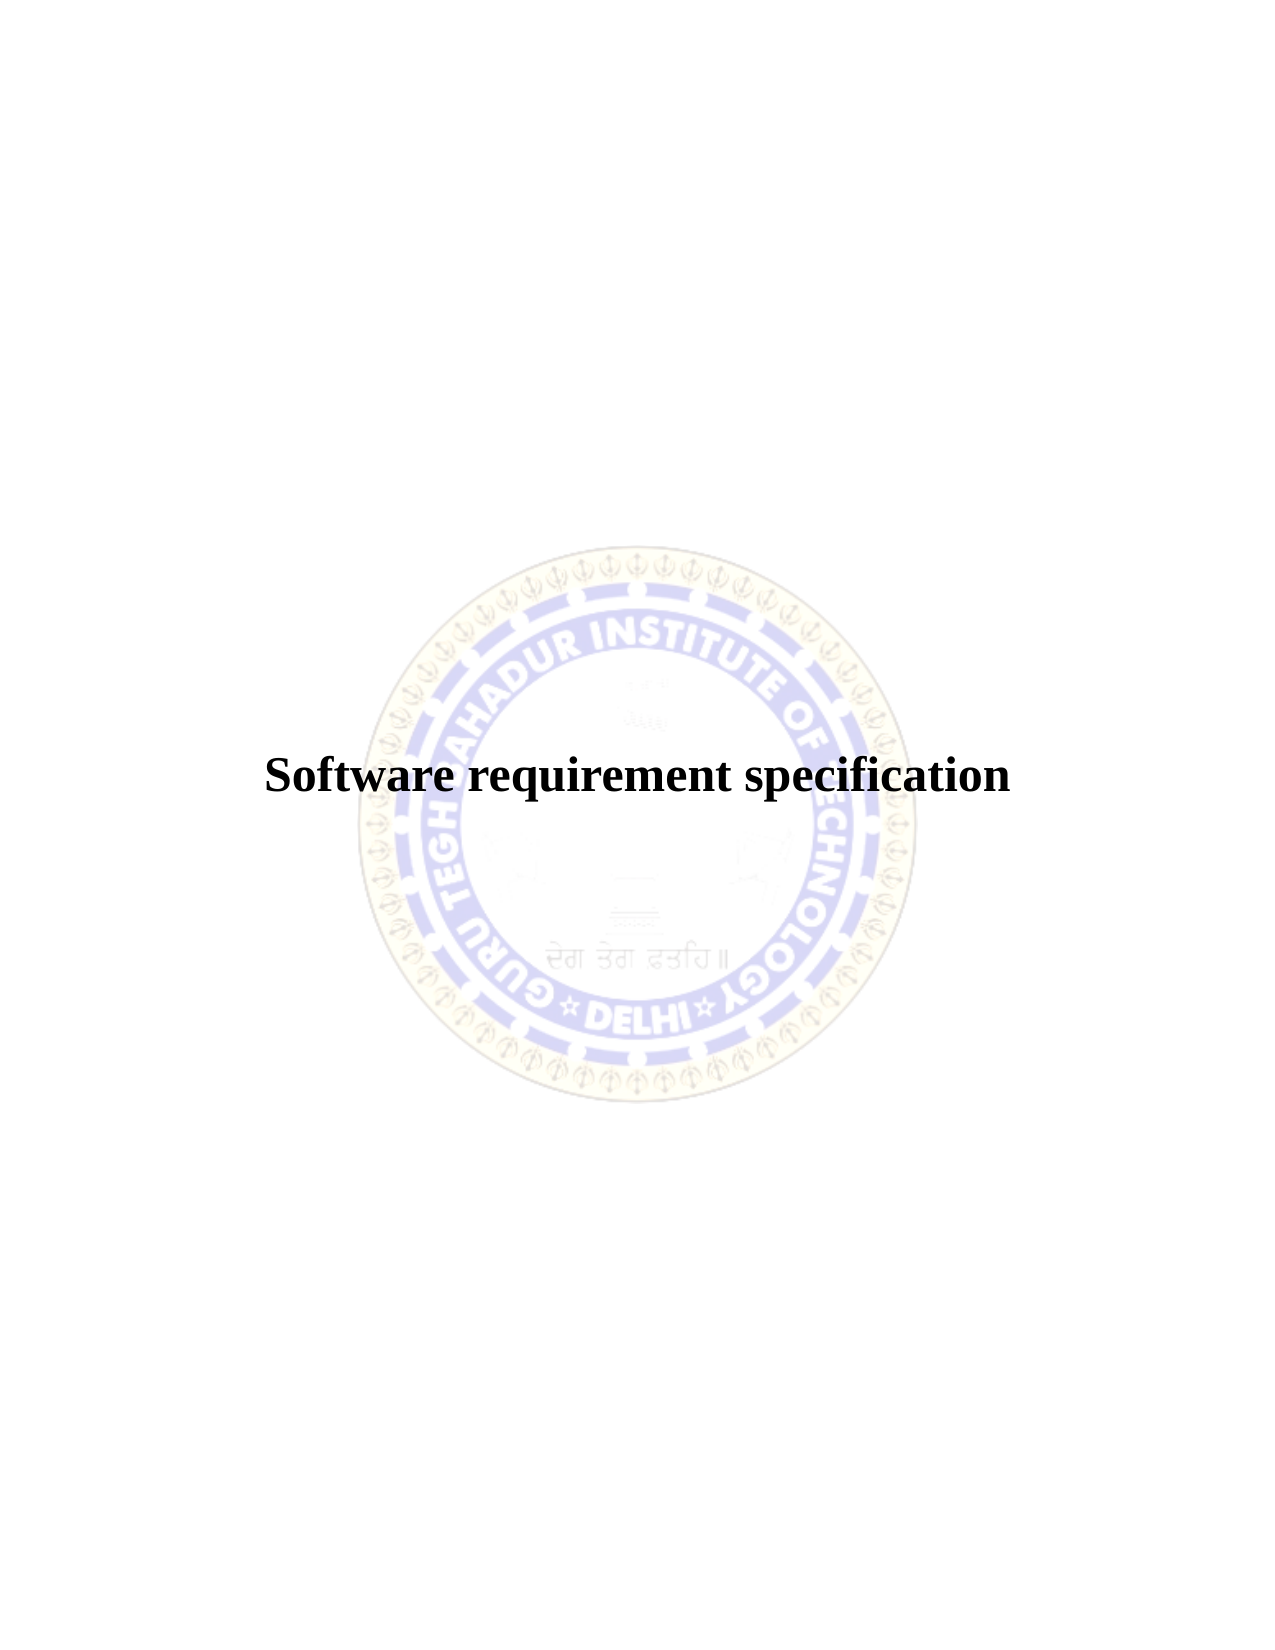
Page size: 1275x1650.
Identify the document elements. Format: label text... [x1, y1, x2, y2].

text Software requirement specification [150, 744, 1125, 802]
